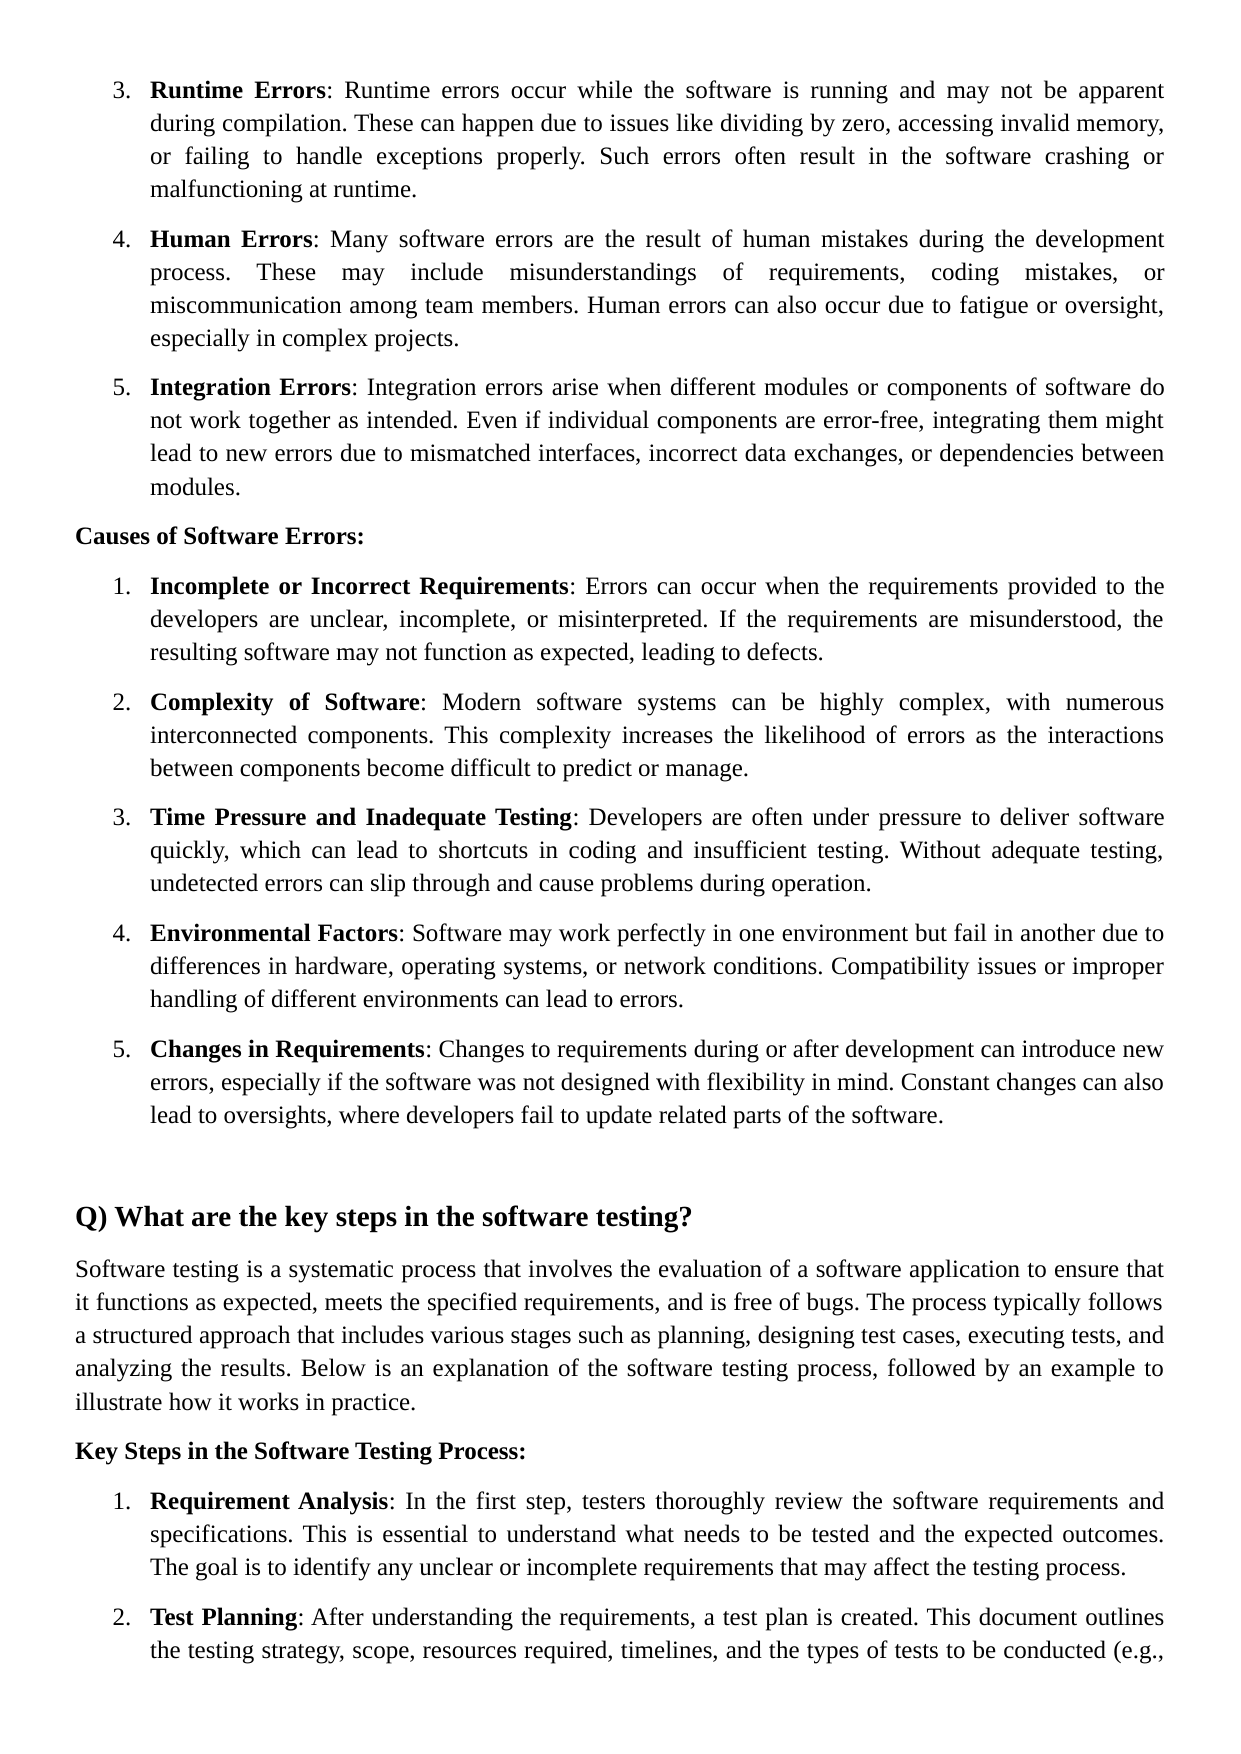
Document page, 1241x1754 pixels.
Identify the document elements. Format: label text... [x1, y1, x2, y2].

list Incomplete or Incorrect Requirements: Errors can occur when the requirements provided to the developers are unclear, incomplete, or misinterpreted. If the requirements are misunderstood, the resulting software may not function as expected, leading to defects. [112, 571, 1165, 666]
text Software testing is a systematic process that involves the evaluation of a software application to ensure that it functions as expected, meets the specified requirements, and is free of bugs. The process typically follows a structured approach that includes various stages such as planning, designing test cases, executing tests, and analyzing the results. Below is an explanation of the software testing process, followed by an example to illustrate how it works in practice. [75, 1254, 1165, 1415]
list Requirement Analysis: In the first step, testers thoroughly review the software requirements and specifications. This is essential to understand what needs to be tested and the expected outcomes. The goal is to identify any unclear or incomplete requirements that may affect the testing process. [112, 1486, 1165, 1581]
text Causes of Software Errors: [75, 521, 1165, 550]
list Time Pressure and Inadequate Testing: Developers are often under pressure to deliver software quickly, which can lead to shortcuts in coding and insufficient testing. Without adequate testing, undetected errors can slip through and cause problems during operation. [112, 802, 1165, 897]
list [112, 1602, 1165, 1663]
list Environmental Factors: Software may work perfectly in one environment but fail in another due to differences in hardware, operating systems, or network conditions. Compatibility issues or improper handling of different environments can lead to errors. [112, 918, 1165, 1013]
list Complexity of Software: Modern software systems can be highly complex, with numerous interconnected components. This complexity increases the likelihood of errors as the interactions between components become difficult to predict or manage. [112, 687, 1165, 781]
list Changes in Requirements: Changes to requirements during or after development can introduce new errors, especially if the software was not designed with flexibility in mind. Constant changes can also lead to oversights, where developers fail to update related parts of the software. [112, 1034, 1165, 1129]
list Human Errors: Many software errors are the result of human mistakes during the development process. These may include misunderstandings of requirements, coding mistakes, or miscommunication among team members. Human errors can also occur due to fatigue or oversight, especially in complex projects. [112, 224, 1165, 352]
list Integration Errors: Integration errors arise when different modules or components of software do not work together as intended. Even if individual components are error-free, integrating them might lead to new errors due to mismatched interfaces, incorrect data exchanges, or dependencies between modules. [112, 372, 1165, 500]
text Q) What are the key steps in the software testing? [75, 1199, 1165, 1233]
text Key Steps in the Software Testing Process: [75, 1436, 1165, 1465]
list Runtime Errors: Runtime errors occur while the software is running and may not be apparent during compilation. These can happen due to issues like dividing by zero, accessing invalid memory, or failing to handle exceptions properly. Such errors often result in the software crashing or malfunctioning at runtime. [112, 75, 1165, 203]
